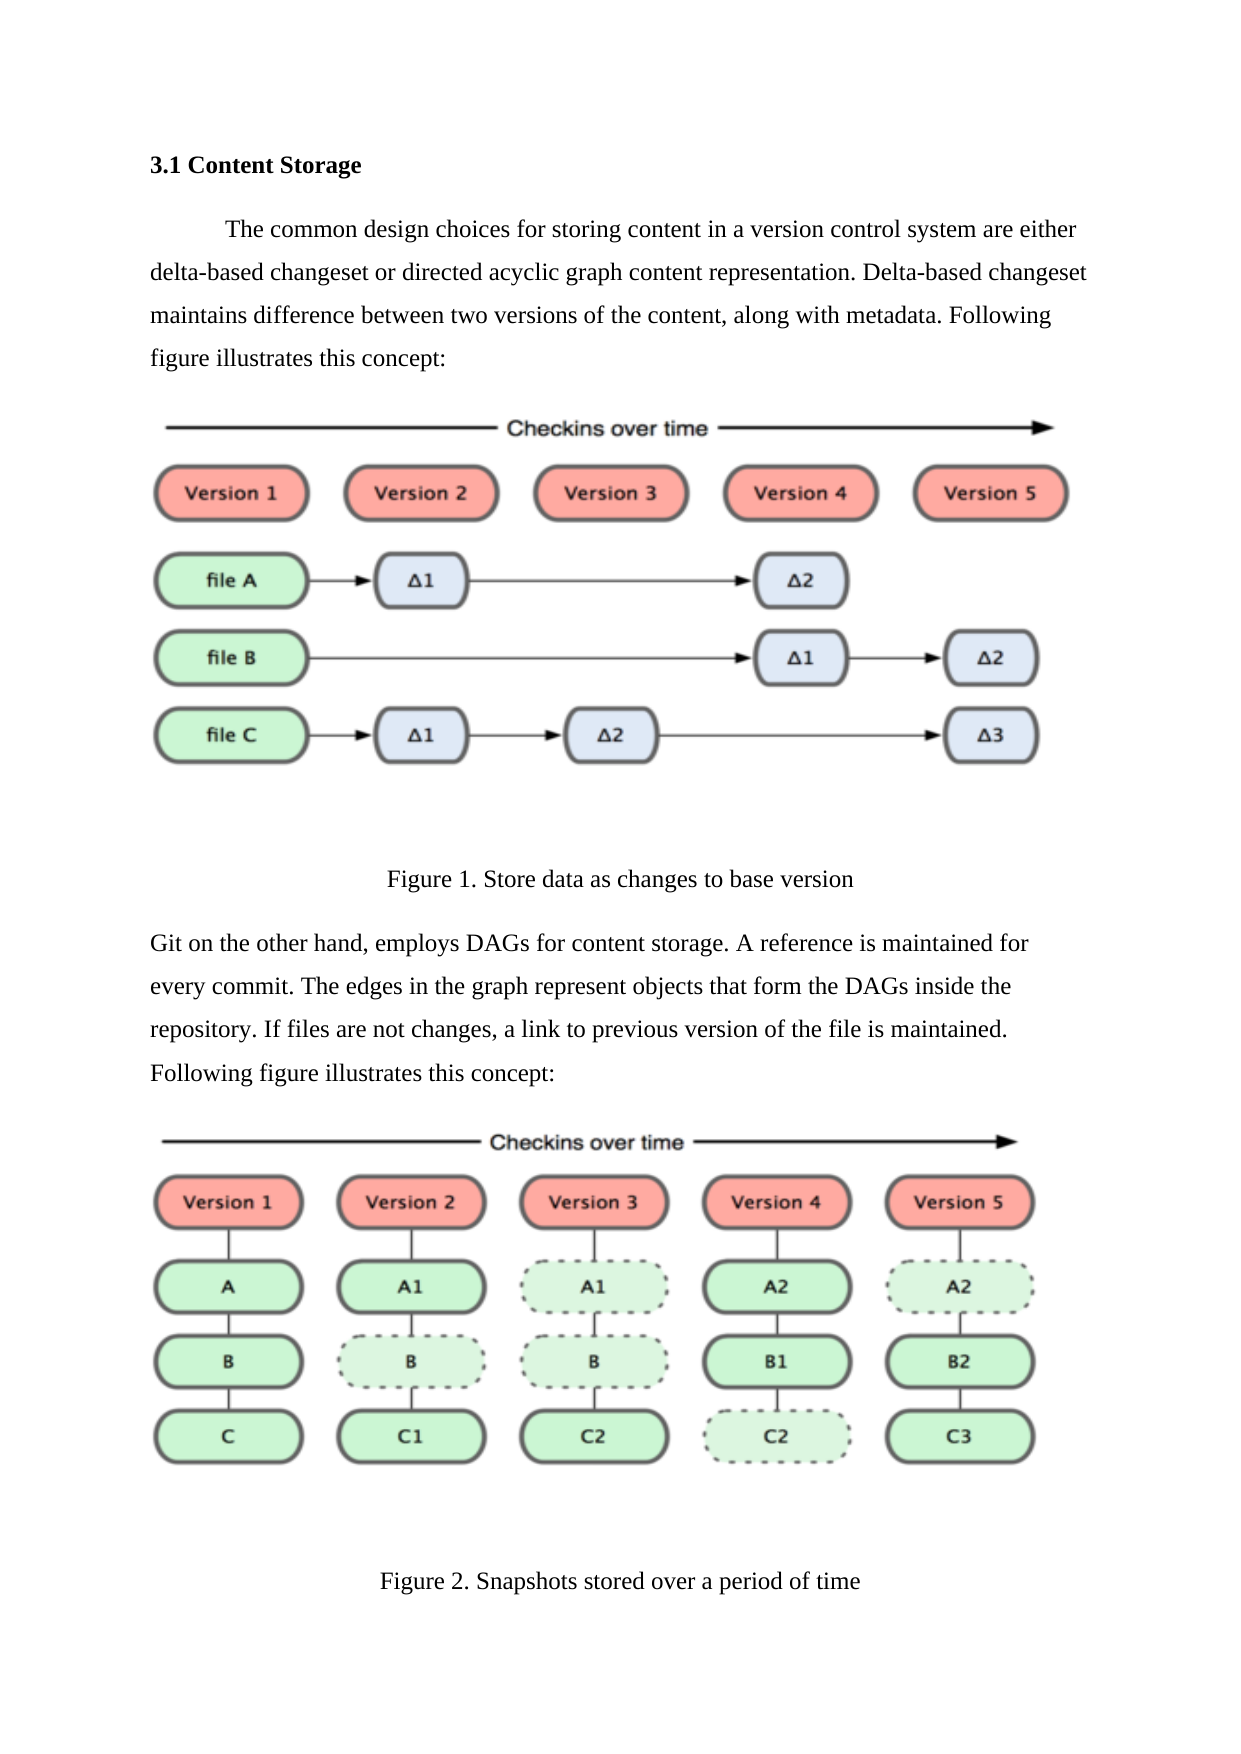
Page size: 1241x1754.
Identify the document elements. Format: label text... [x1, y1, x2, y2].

text The common design choices for storing content in a version control system are either delta-based changeset or directed acyclic graph content representation. Delta-based changeset maintains difference between two versions of the content, along with metadata. Following figure illustrates this concept: [150, 214, 1090, 372]
text Git on the other hand, employs DAGs for content storage. A reference is maintained for every commit. The edges in the graph represent objects that form the DAGs inside the repository. If files are not changes, a link to previous version of the file is maintained. Following figure illustrates this concept: [150, 928, 1090, 1086]
text Figure 2. Snapshots stored over a period of time [150, 1566, 1090, 1595]
picture [150, 1121, 1038, 1467]
text Figure 1. Store data as changes to base version [150, 864, 1090, 893]
text 3.1 Content Storage [150, 150, 1090, 179]
picture [150, 407, 1072, 766]
